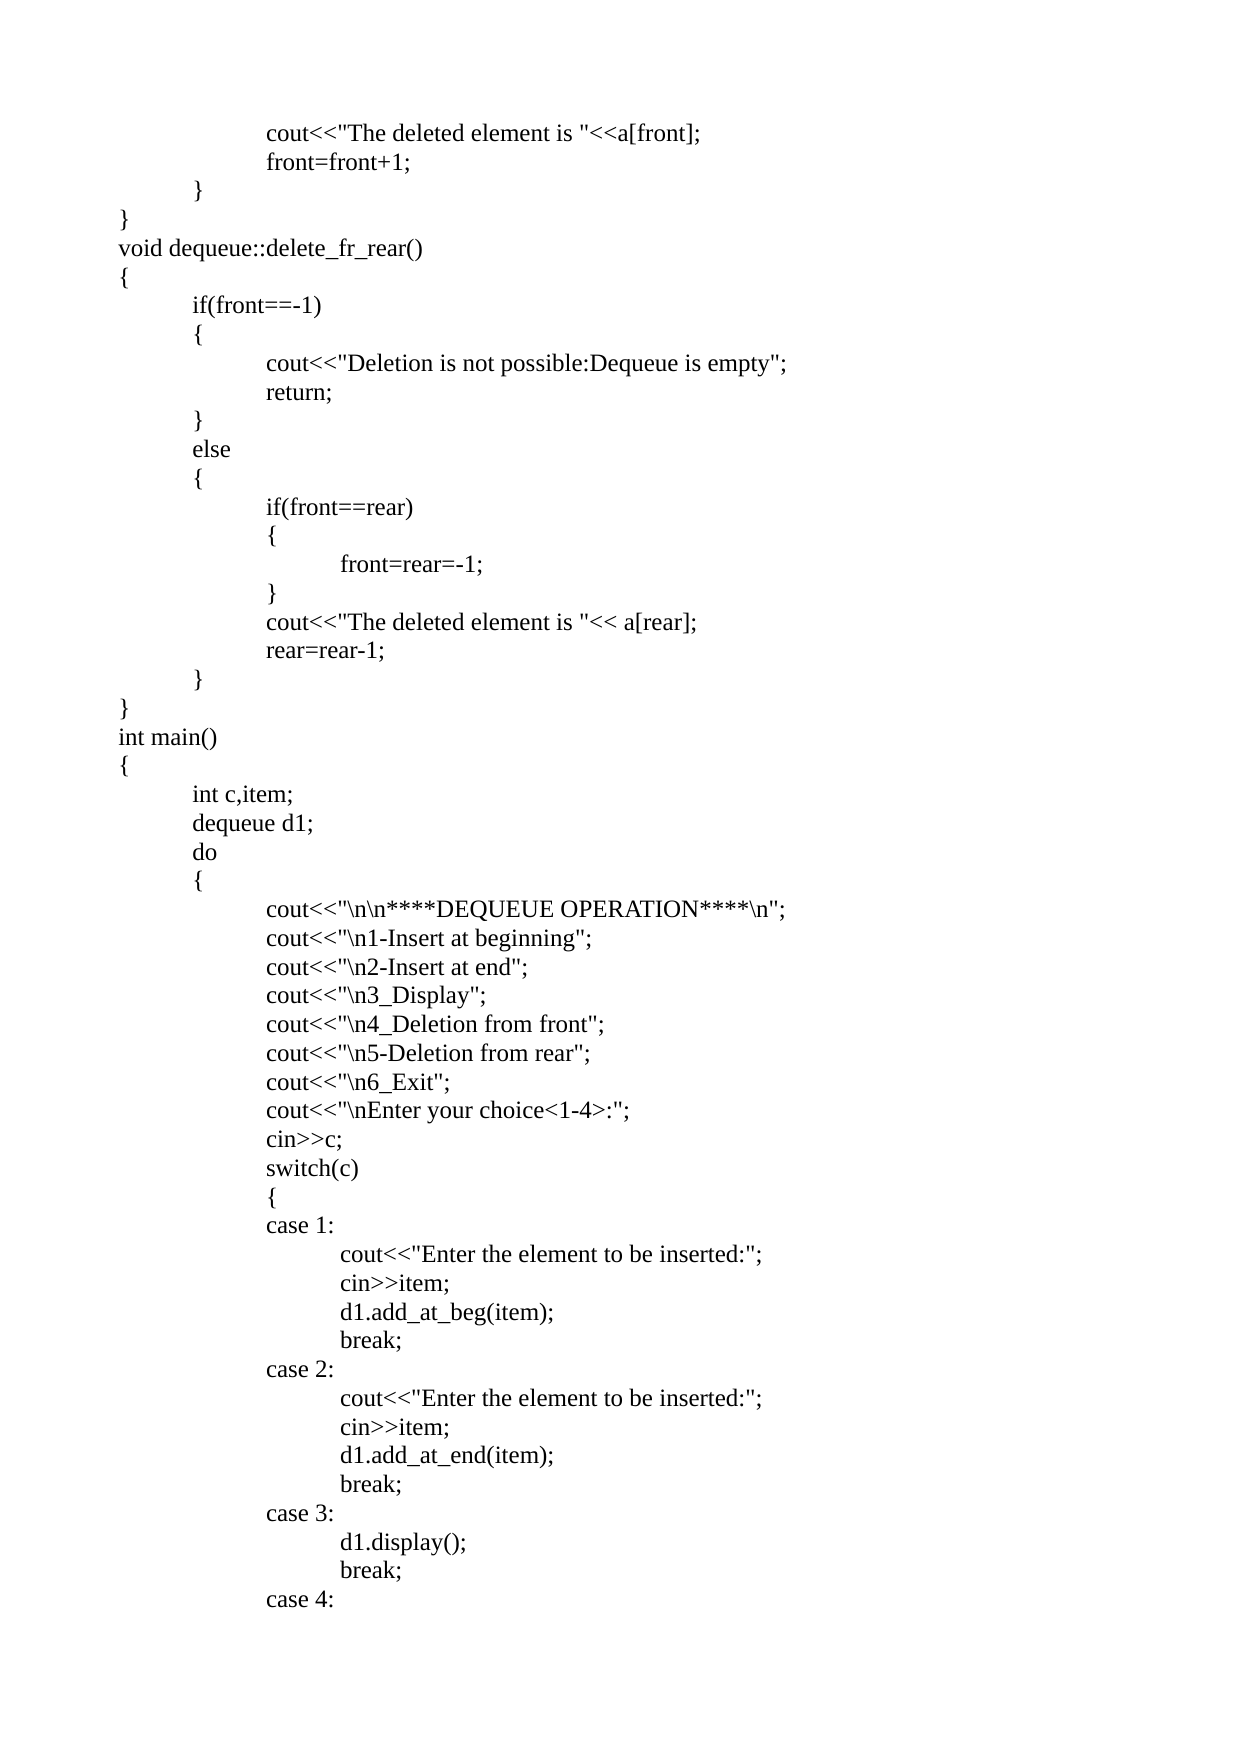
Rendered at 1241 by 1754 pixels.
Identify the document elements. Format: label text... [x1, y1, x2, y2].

text break; [118, 1326, 1122, 1354]
text } [118, 176, 1122, 204]
text case 3: [118, 1498, 1122, 1527]
text front=front+1; [118, 147, 1122, 176]
text break; [118, 1556, 1122, 1584]
text switch(c) [118, 1153, 1122, 1182]
text cin>>item; [118, 1412, 1122, 1441]
text break; [118, 1469, 1122, 1498]
text { [118, 463, 1122, 492]
text } [118, 204, 1122, 233]
text { [118, 319, 1122, 348]
text d1.add_at_end(item); [118, 1441, 1122, 1469]
text } [118, 406, 1122, 434]
text front=rear=-1; [118, 549, 1122, 578]
text return; [118, 377, 1122, 406]
text cout<<"\n1-Insert at beginning"; [118, 923, 1122, 952]
text do [118, 837, 1122, 866]
text int c,item; [118, 779, 1122, 808]
text cout<<"\n6_Exit"; [118, 1067, 1122, 1096]
text } [118, 578, 1122, 607]
text cin>>item; [118, 1268, 1122, 1297]
text void dequeue::delete_fr_rear() [118, 233, 1122, 262]
text { [118, 751, 1122, 779]
text cout<<"The deleted element is "<<a[front]; [118, 118, 1122, 147]
text cout<<"\n4_Deletion from front"; [118, 1009, 1122, 1038]
text { [118, 1182, 1122, 1211]
text { [118, 262, 1122, 291]
text cout<<"Enter the element to be inserted:"; [118, 1383, 1122, 1412]
text cout<<"\n\n****DEQUEUE OPERATION****\n"; [118, 894, 1122, 923]
text { [118, 521, 1122, 549]
text cin>>c; [118, 1124, 1122, 1153]
text cout<<"\n5-Deletion from rear"; [118, 1038, 1122, 1067]
text case 2: [118, 1354, 1122, 1383]
text if(front==rear) [118, 492, 1122, 521]
text dequeue d1; [118, 808, 1122, 837]
text cout<<"\n3_Display"; [118, 981, 1122, 1009]
text } [118, 664, 1122, 693]
text case 4: [118, 1584, 1122, 1613]
text } [118, 693, 1122, 722]
text int main() [118, 722, 1122, 751]
text cout<<"\nEnter your choice<1-4>:"; [118, 1096, 1122, 1124]
text else [118, 434, 1122, 463]
text cout<<"Deletion is not possible:Dequeue is empty"; [118, 348, 1122, 377]
text cout<<"\n2-Insert at end"; [118, 952, 1122, 981]
text rear=rear-1; [118, 636, 1122, 664]
text d1.display(); [118, 1527, 1122, 1556]
text d1.add_at_beg(item); [118, 1297, 1122, 1326]
text cout<<"Enter the element to be inserted:"; [118, 1239, 1122, 1268]
text if(front==-1) [118, 291, 1122, 319]
text { [118, 866, 1122, 894]
text case 1: [118, 1211, 1122, 1239]
text cout<<"The deleted element is "<< a[rear]; [118, 607, 1122, 636]
